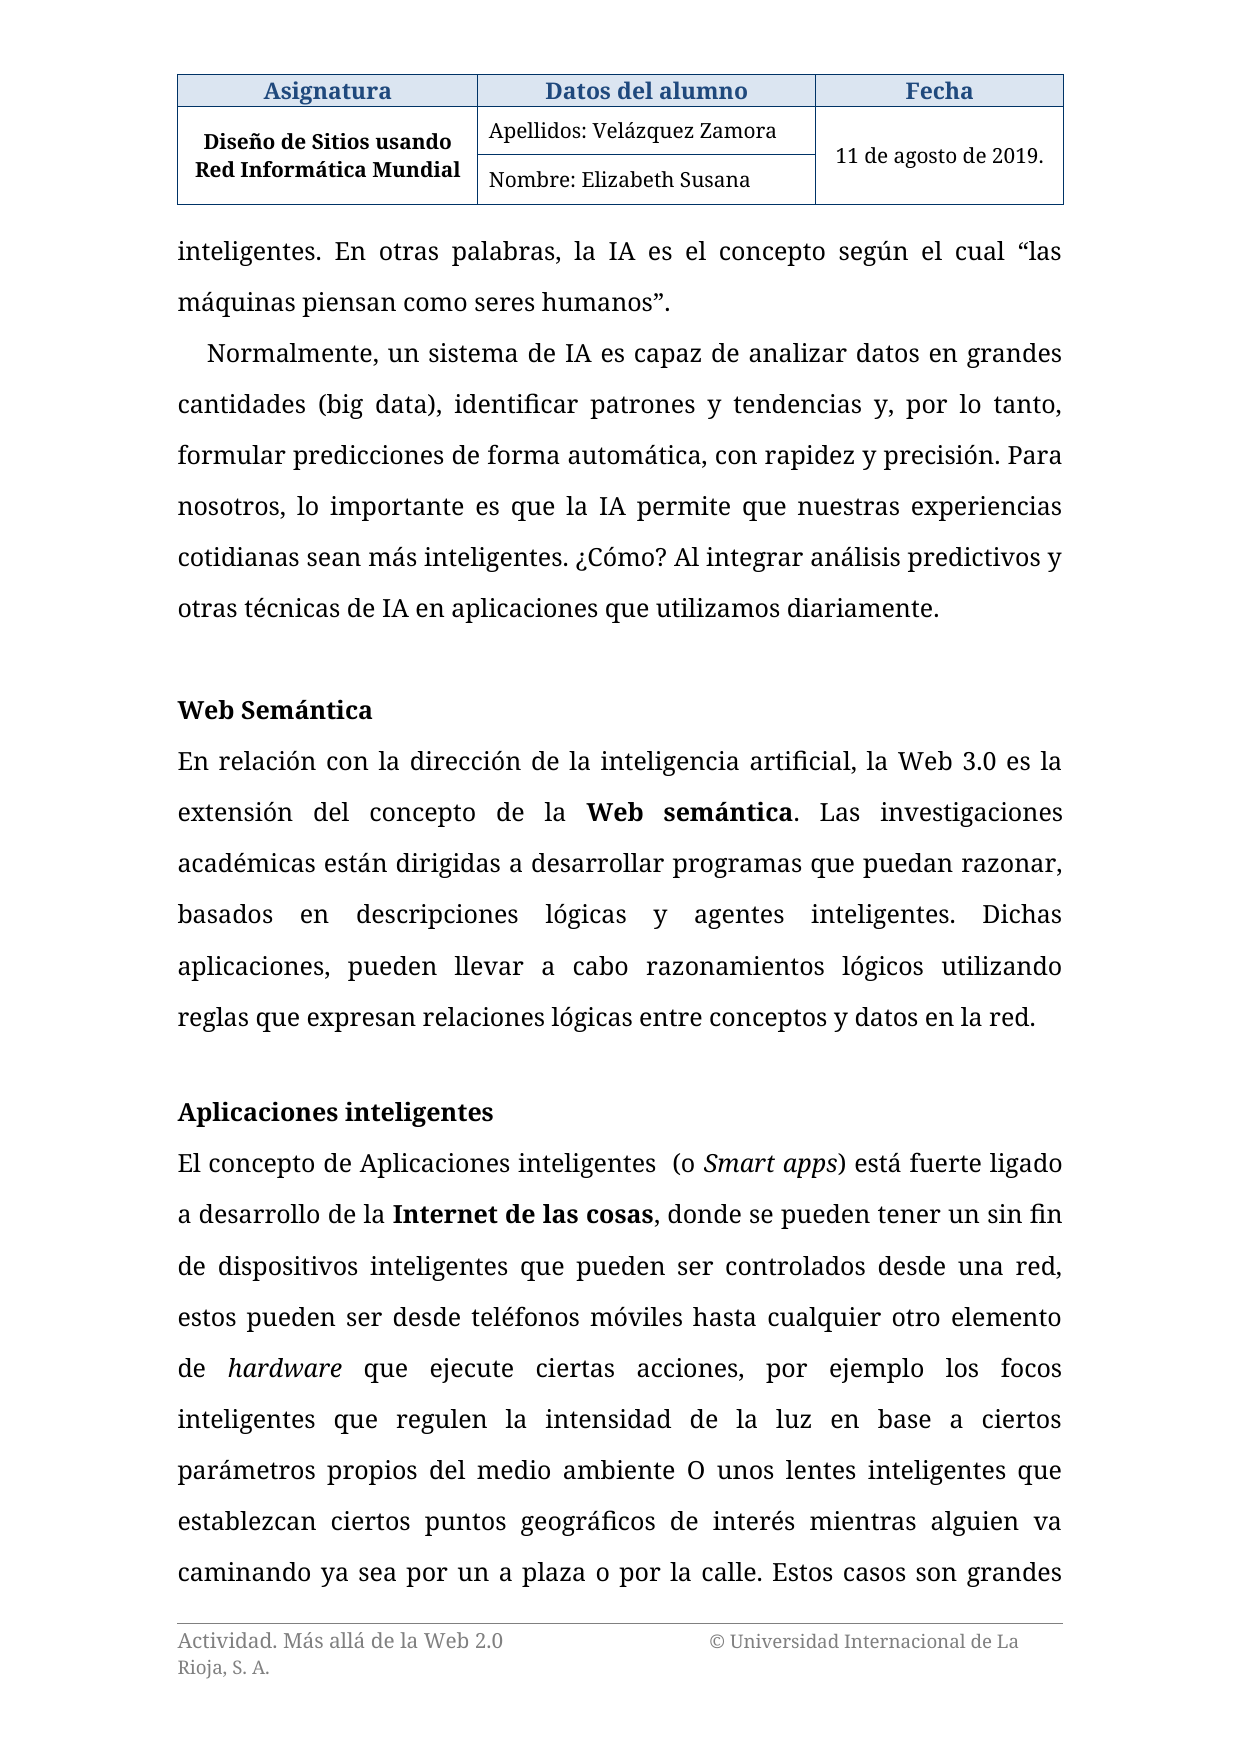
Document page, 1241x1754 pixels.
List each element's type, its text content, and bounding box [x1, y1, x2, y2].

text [177, 1146, 1063, 1588]
text Aplicaciones inteligentes [177, 1095, 1063, 1129]
text Web Semántica [177, 693, 1063, 727]
text Normalmente, un sistema de IA es capaz de analizar datos en grandes cantidades (big data), identificar patrones y tendencias y, por lo tanto, formular predicciones de forma automática, con rapidez y precisión. Para nosotros, lo importante es que la IA permite que nuestras experiencias cotidianas sean más inteligentes. ¿Cómo? Al integrar análisis predictivos y otras técnicas de IA en aplicaciones que utilizamos diariamente. [177, 336, 1063, 625]
text En relación con la dirección de la inteligencia artificial, la Web 3.0 es la extensión del concepto de la Web semántica. Las investigaciones académicas están dirigidas a desarrollar programas que puedan razonar, basados en descripciones lógicas y agentes inteligentes. Dichas aplicaciones, pueden llevar a cabo razonamientos lógicos utilizando reglas que expresan relaciones lógicas entre conceptos y datos en la red. [177, 744, 1063, 1033]
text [177, 234, 1063, 319]
